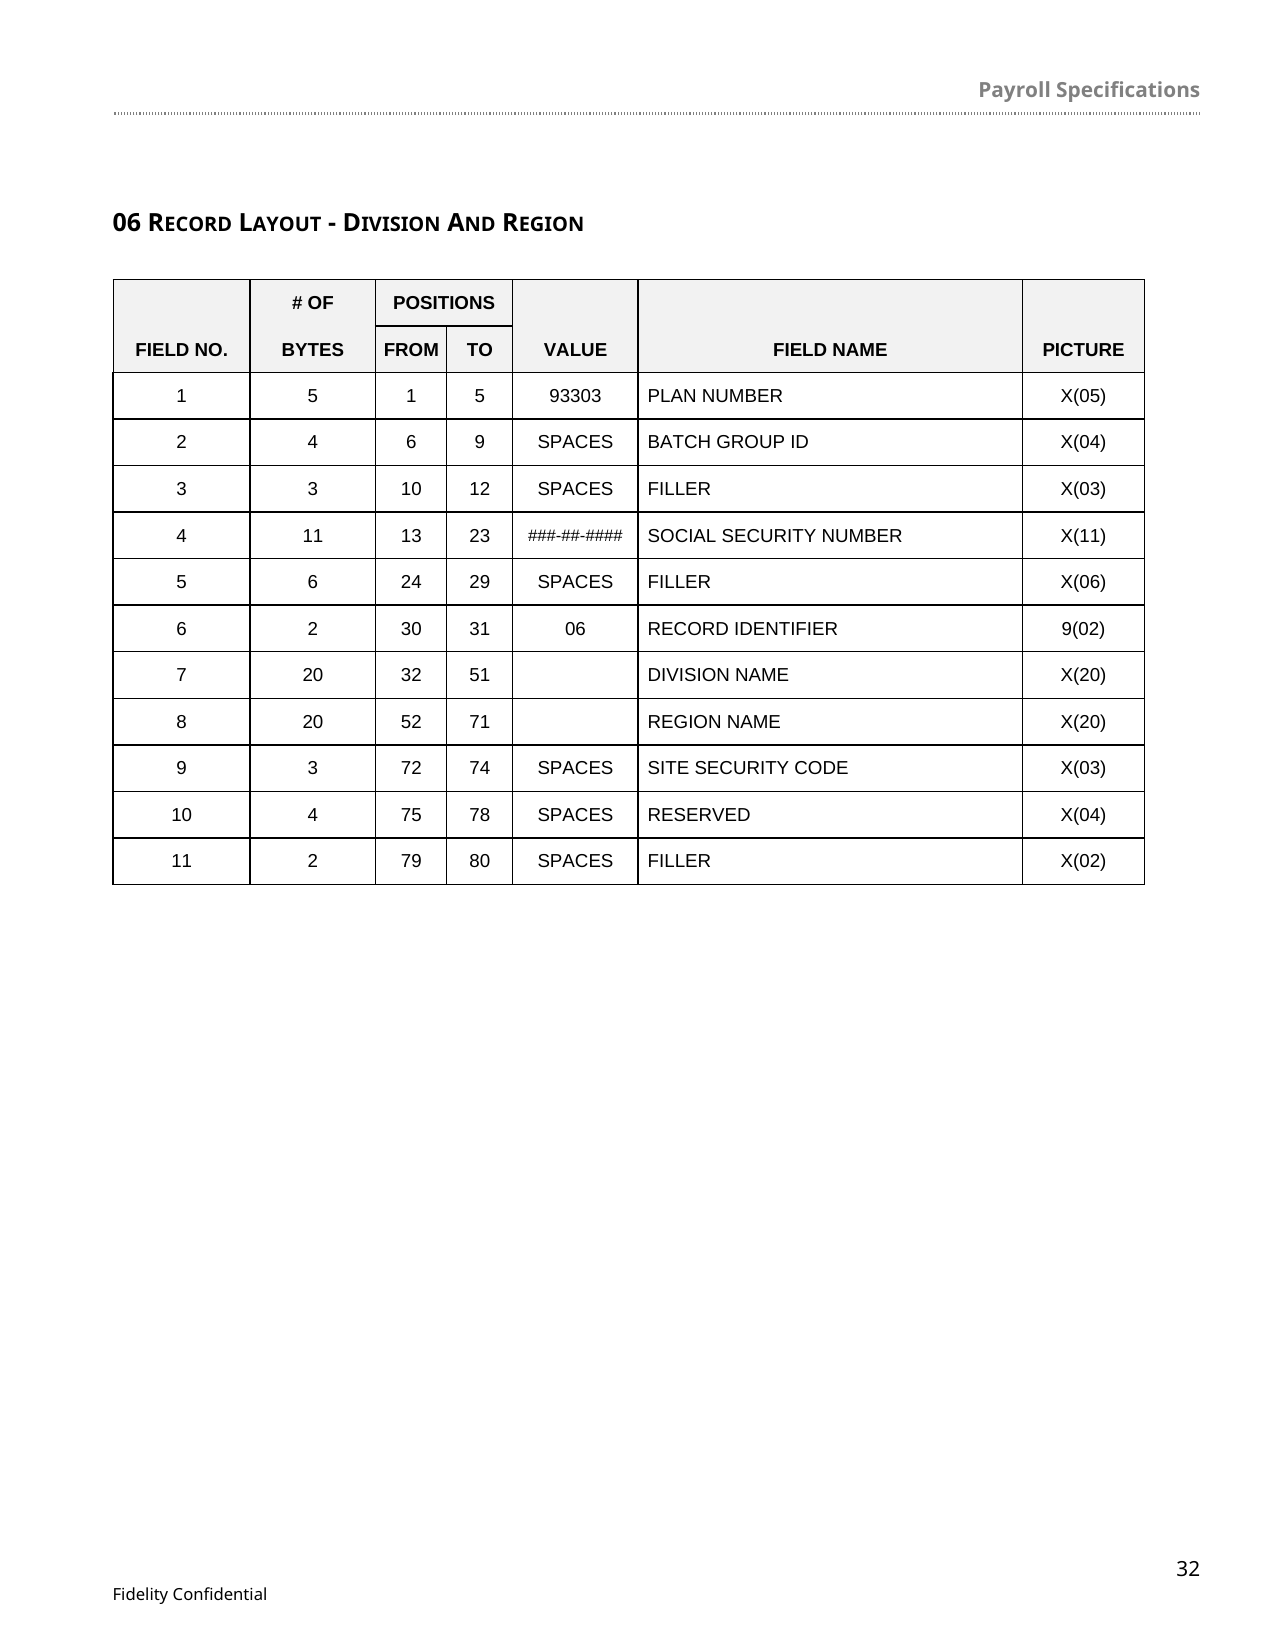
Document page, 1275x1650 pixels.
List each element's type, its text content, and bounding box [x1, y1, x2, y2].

table_cell 52 [376, 699, 446, 744]
table_cell 5 [114, 559, 249, 604]
table_cell SPACES [513, 466, 637, 511]
table_header [1023, 280, 1144, 325]
table_cell SPACES [513, 420, 637, 464]
table_cell 9(02) [1023, 606, 1144, 651]
table_cell 4 [251, 792, 375, 837]
table_cell X(03) [1023, 466, 1144, 511]
table_cell [513, 652, 637, 697]
table_header # OF [251, 280, 375, 325]
subtitle 06 Record Layout - Division And Region [112, 189, 1200, 254]
table_cell 20 [251, 699, 375, 744]
table_cell SPACES [513, 839, 637, 884]
table_cell 2 [114, 420, 249, 464]
table_cell 5 [251, 373, 375, 418]
table_cell ###-##-#### [513, 513, 637, 558]
table_cell 3 [251, 466, 375, 511]
table_cell VALUE [513, 325, 637, 372]
table_cell 6 [376, 420, 446, 464]
table_cell 4 [114, 513, 249, 558]
table_cell 11 [114, 839, 249, 884]
table_header POSITIONS [376, 280, 512, 325]
table_cell SPACES [513, 746, 637, 791]
table_cell DIVISION NAME [639, 652, 1022, 697]
table_cell SOCIAL SECURITY NUMBER [639, 513, 1022, 558]
table_cell X(11) [1023, 513, 1144, 558]
table_cell 24 [376, 559, 446, 604]
table_cell FROM [376, 327, 446, 372]
table_cell FILLER [639, 466, 1022, 511]
table_header [114, 280, 249, 325]
table_cell 78 [447, 792, 512, 837]
table_cell 13 [376, 513, 446, 558]
table_cell 2 [251, 839, 375, 884]
table_cell TO [447, 327, 512, 372]
table_cell 30 [376, 606, 446, 651]
table_cell RECORD IDENTIFIER [639, 606, 1022, 651]
table_cell SPACES [513, 792, 637, 837]
table_cell X(06) [1023, 559, 1144, 604]
table_cell 51 [447, 652, 512, 697]
table_cell 9 [114, 746, 249, 791]
table_cell 6 [251, 559, 375, 604]
table_header [513, 280, 637, 325]
table_cell [513, 699, 637, 744]
table_cell 80 [447, 839, 512, 884]
table_cell X(03) [1023, 746, 1144, 791]
table_cell 31 [447, 606, 512, 651]
table_cell 11 [251, 513, 375, 558]
table_cell 7 [114, 652, 249, 697]
table_cell 2 [251, 606, 375, 651]
table_cell 3 [251, 746, 375, 791]
table_cell 71 [447, 699, 512, 744]
table_cell 10 [376, 466, 446, 511]
table_cell 32 [376, 652, 446, 697]
table_cell RESERVED [639, 792, 1022, 837]
table_cell FILLER [639, 559, 1022, 604]
table_cell 10 [114, 792, 249, 837]
table_cell 79 [376, 839, 446, 884]
table_cell 20 [251, 652, 375, 697]
table_cell 5 [447, 373, 512, 418]
table_cell X(04) [1023, 792, 1144, 837]
table_cell X(02) [1023, 839, 1144, 884]
table_cell 8 [114, 699, 249, 744]
table_cell 3 [114, 466, 249, 511]
table_cell 75 [376, 792, 446, 837]
table_cell 6 [114, 606, 249, 651]
table_cell 9 [447, 420, 512, 464]
table_cell X(20) [1023, 699, 1144, 744]
table_cell 1 [376, 373, 446, 418]
table_cell SPACES [513, 559, 637, 604]
table_cell BYTES [251, 325, 375, 372]
table_cell 23 [447, 513, 512, 558]
table_cell FIELD NO. [114, 325, 249, 372]
table_cell 1 [114, 373, 249, 418]
table_cell X(04) [1023, 420, 1144, 464]
table_cell 93303 [513, 373, 637, 418]
table_header [639, 280, 1022, 325]
table_cell PLAN NUMBER [639, 373, 1022, 418]
table_cell X(20) [1023, 652, 1144, 697]
table_cell BATCH GROUP ID [639, 420, 1022, 464]
table_cell PICTURE [1023, 325, 1144, 372]
table_cell 4 [251, 420, 375, 464]
table_cell 12 [447, 466, 512, 511]
table_cell 29 [447, 559, 512, 604]
table_cell X(05) [1023, 373, 1144, 418]
table_cell FILLER [639, 839, 1022, 884]
table_cell 06 [513, 606, 637, 651]
table_cell 74 [447, 746, 512, 791]
table_cell FIELD NAME [639, 325, 1022, 372]
table_cell REGION NAME [639, 699, 1022, 744]
table_cell SITE SECURITY CODE [639, 746, 1022, 791]
table_cell 72 [376, 746, 446, 791]
